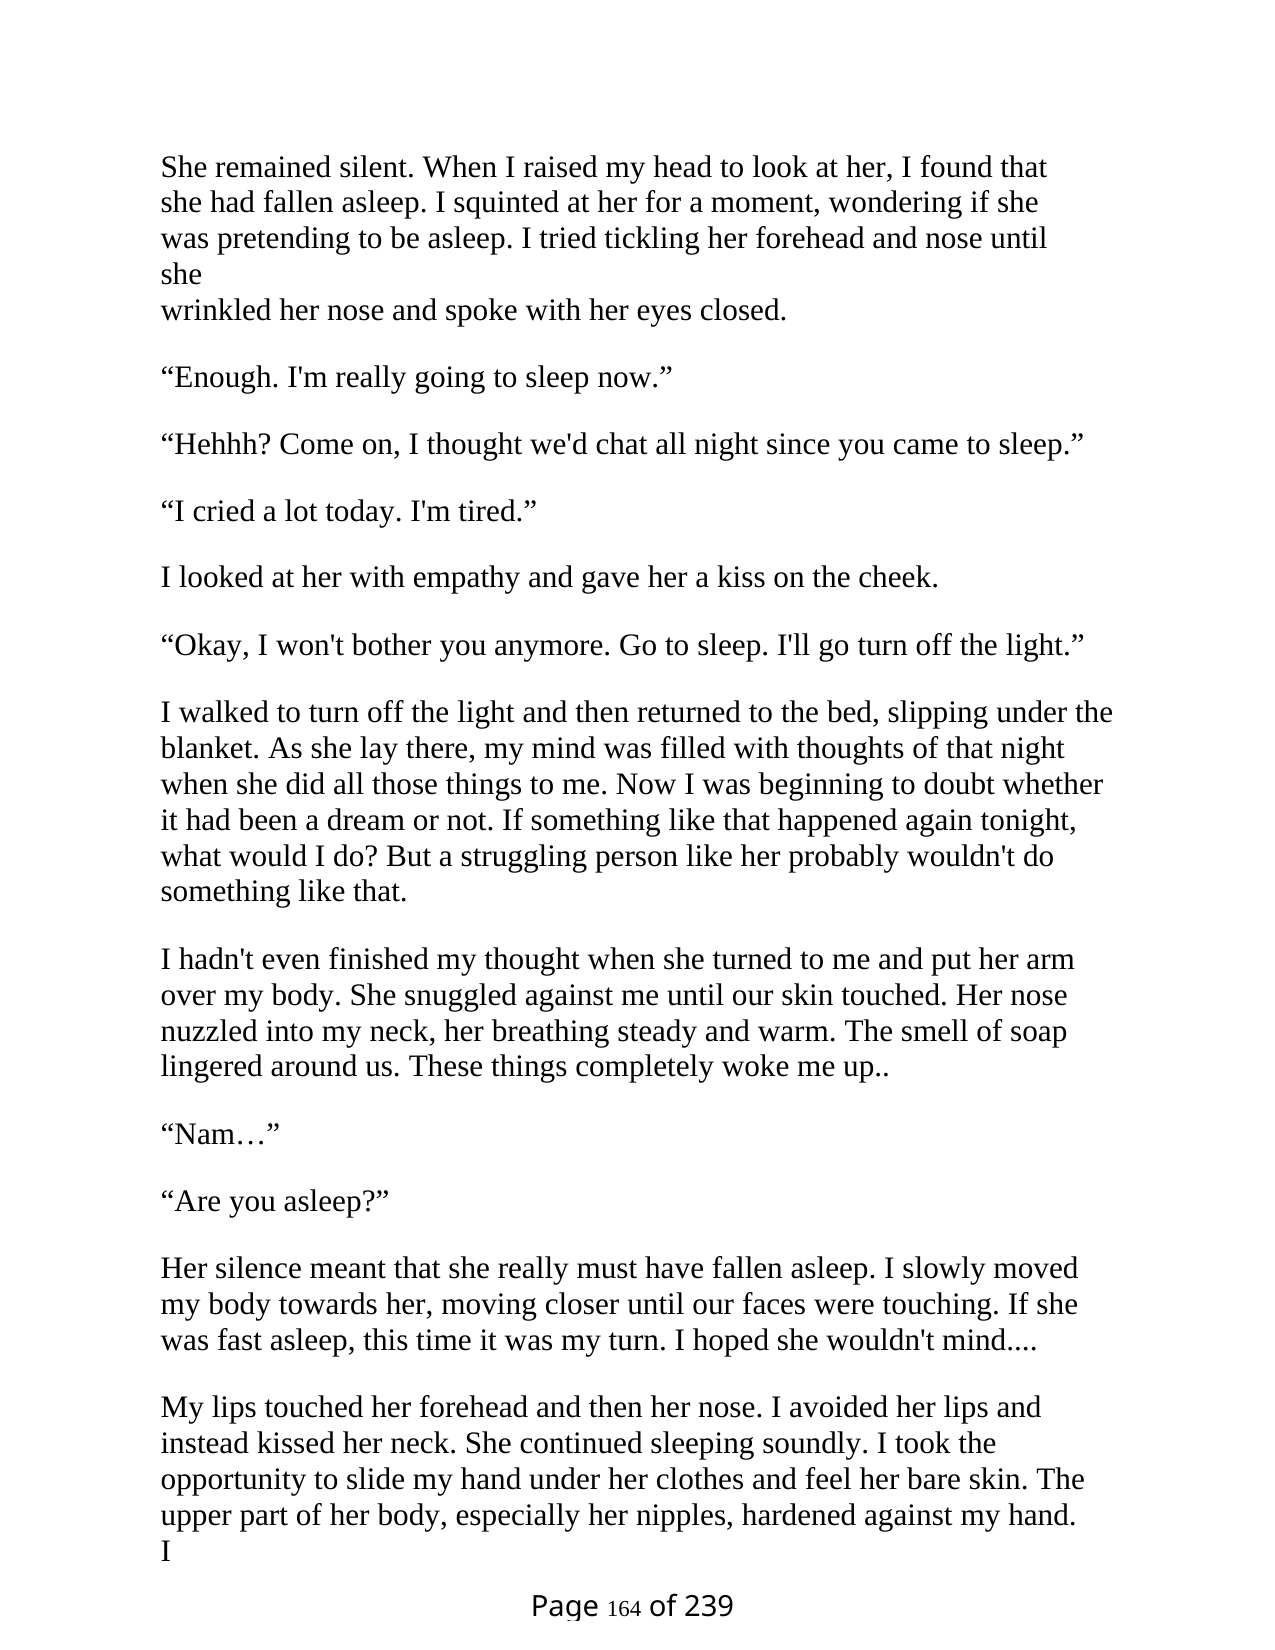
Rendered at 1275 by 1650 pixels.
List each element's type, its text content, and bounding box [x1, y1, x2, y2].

text “Okay, I won't bother you anymore. Go to sleep. I'll go turn off the light.” [160, 626, 1254, 662]
text I looked at her with empathy and gave her a kiss on the cheek. [160, 559, 1254, 595]
text “Hehhh? Come on, I thought we'd chat all night since you came to sleep.” “I cried a lot today. I'm tired.” [160, 425, 1087, 528]
text Her silence meant that she really must have fallen asleep. I slowly moved my body towards her, moving closer until our faces were touching. If she was fast asleep, this time it was my turn. I hoped she wouldn't mind.... [160, 1249, 1079, 1357]
text when she did all those things to me. Now I was beginning to doubt whether it had been a dream or not. If something like that happened again tonight, what would I do? But a struggling person like her probably wouldn't do [160, 765, 1106, 873]
text something like that. [160, 873, 1254, 909]
text I hadn't even finished my thought when she turned to me and put her arm over my body. She snuggled against me until our skin touched. Her nose nuzzled into my neck, her breathing steady and warm. The smell of soap lingered around us. These things completely woke me up.. [160, 940, 1078, 1084]
text She remained silent. When I raised my head to look at her, I found that she had fallen asleep. I squinted at her for a moment, wondering if she was pretending to be asleep. I tried tickling her forehead and nose until she [160, 148, 1095, 292]
text “Are you asleep?” [160, 1182, 1254, 1218]
text “Nam…” [160, 1115, 1254, 1151]
text wrinkled her nose and spoke with her eyes closed. “Enough. I'm really going to sleep now.” [160, 292, 790, 394]
text I walked to turn off the light and then returned to the bed, slipping under the blanket. As she lay there, my mind was filled with thoughts of that night [160, 693, 1114, 765]
text My lips touched her forehead and then her nose. I avoided her lips and instead kissed her neck. She continued sleeping soundly. I took the opportunity to slide my hand under her clothes and feel her bare skin. The upper part of her body, especially her nipples, hardened against my hand. I [160, 1388, 1093, 1568]
